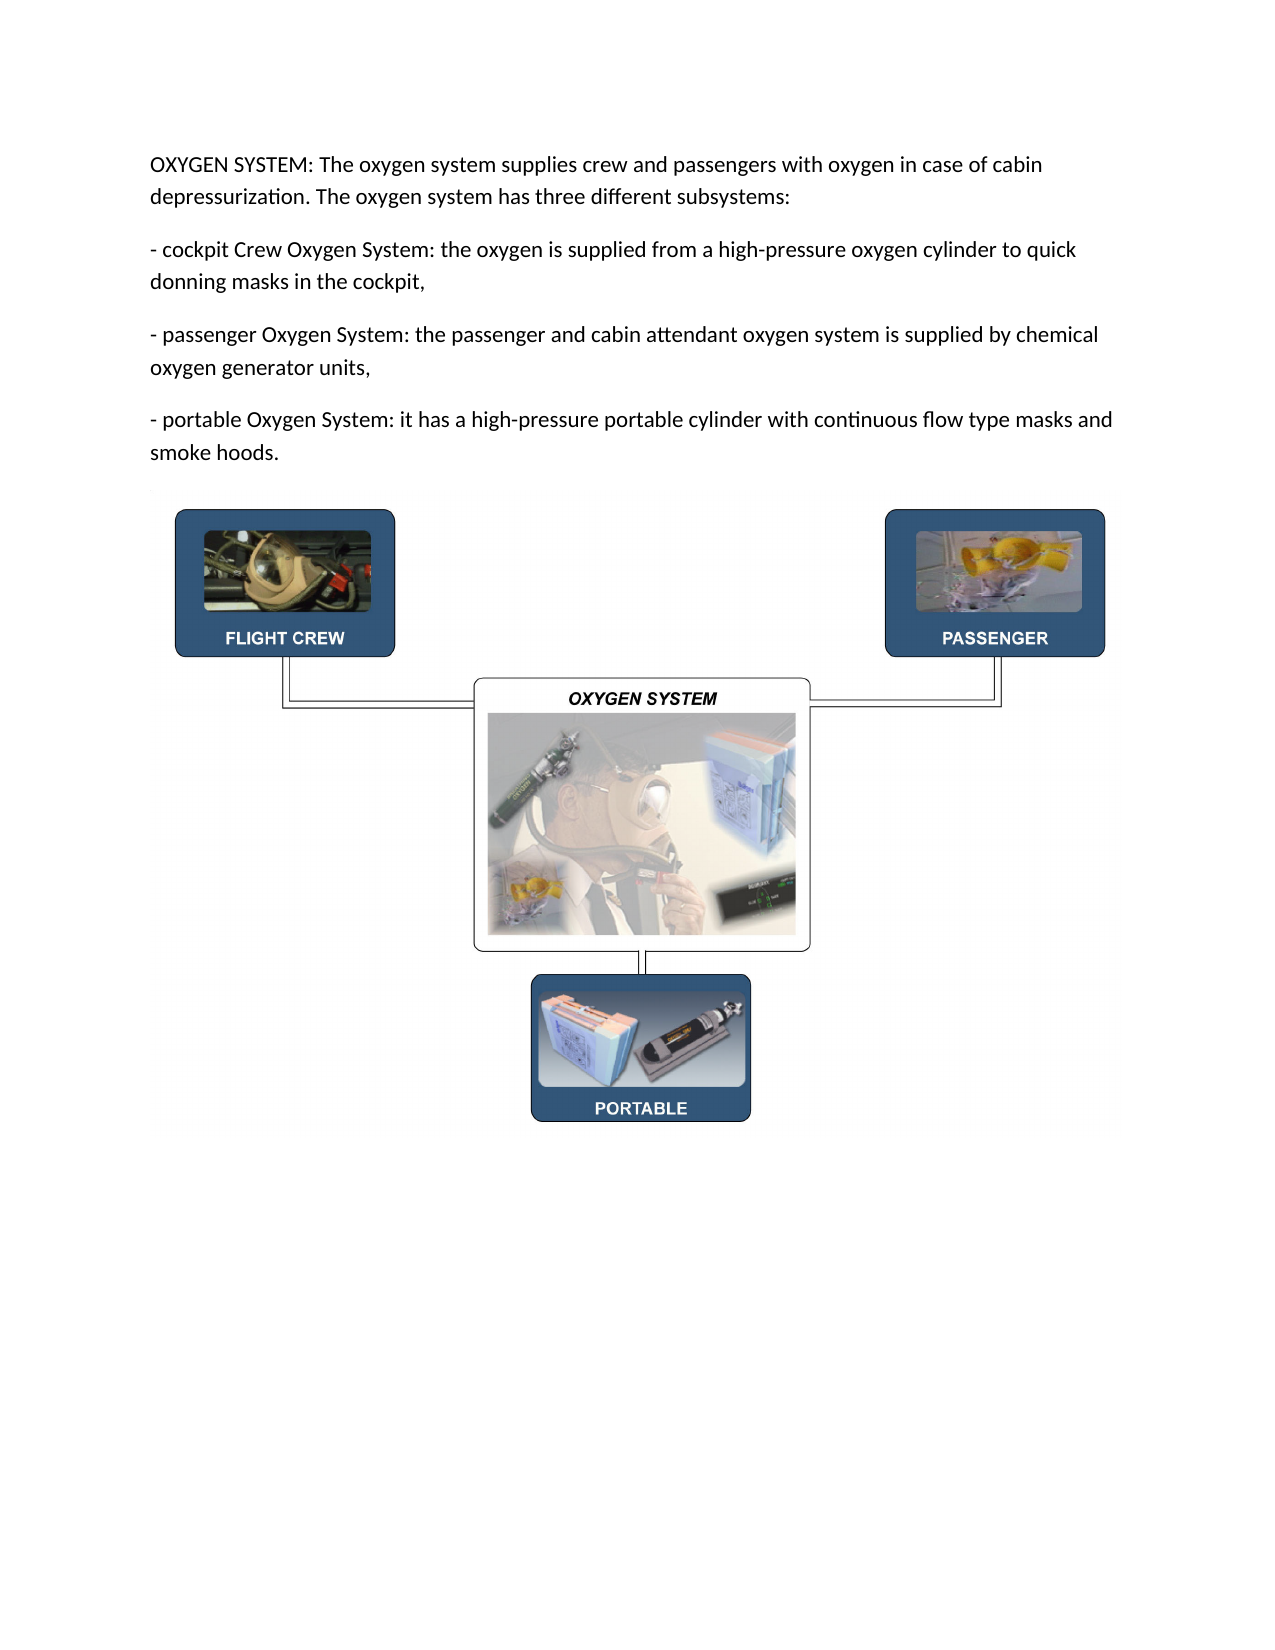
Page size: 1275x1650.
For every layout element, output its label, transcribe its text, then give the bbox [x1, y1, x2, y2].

text - portable Oxygen System: it has a high-pressure portable cylinder with continuous flow type masks and smoke hoods. [150, 406, 1125, 466]
text - cockpit Crew Oxygen System: the oxygen is supplied from a high-pressure oxygen cylinder to quick donning masks in the cockpit, [150, 235, 1125, 295]
text - passenger Oxygen System: the passenger and cabin attendant oxygen system is supplied by chemical oxygen generator units, [150, 320, 1125, 381]
text OXYGEN SYSTEM: The oxygen system supplies crew and passengers with oxygen in case of cabin depressurization. The oxygen system has three different subsystems: [150, 150, 1125, 210]
